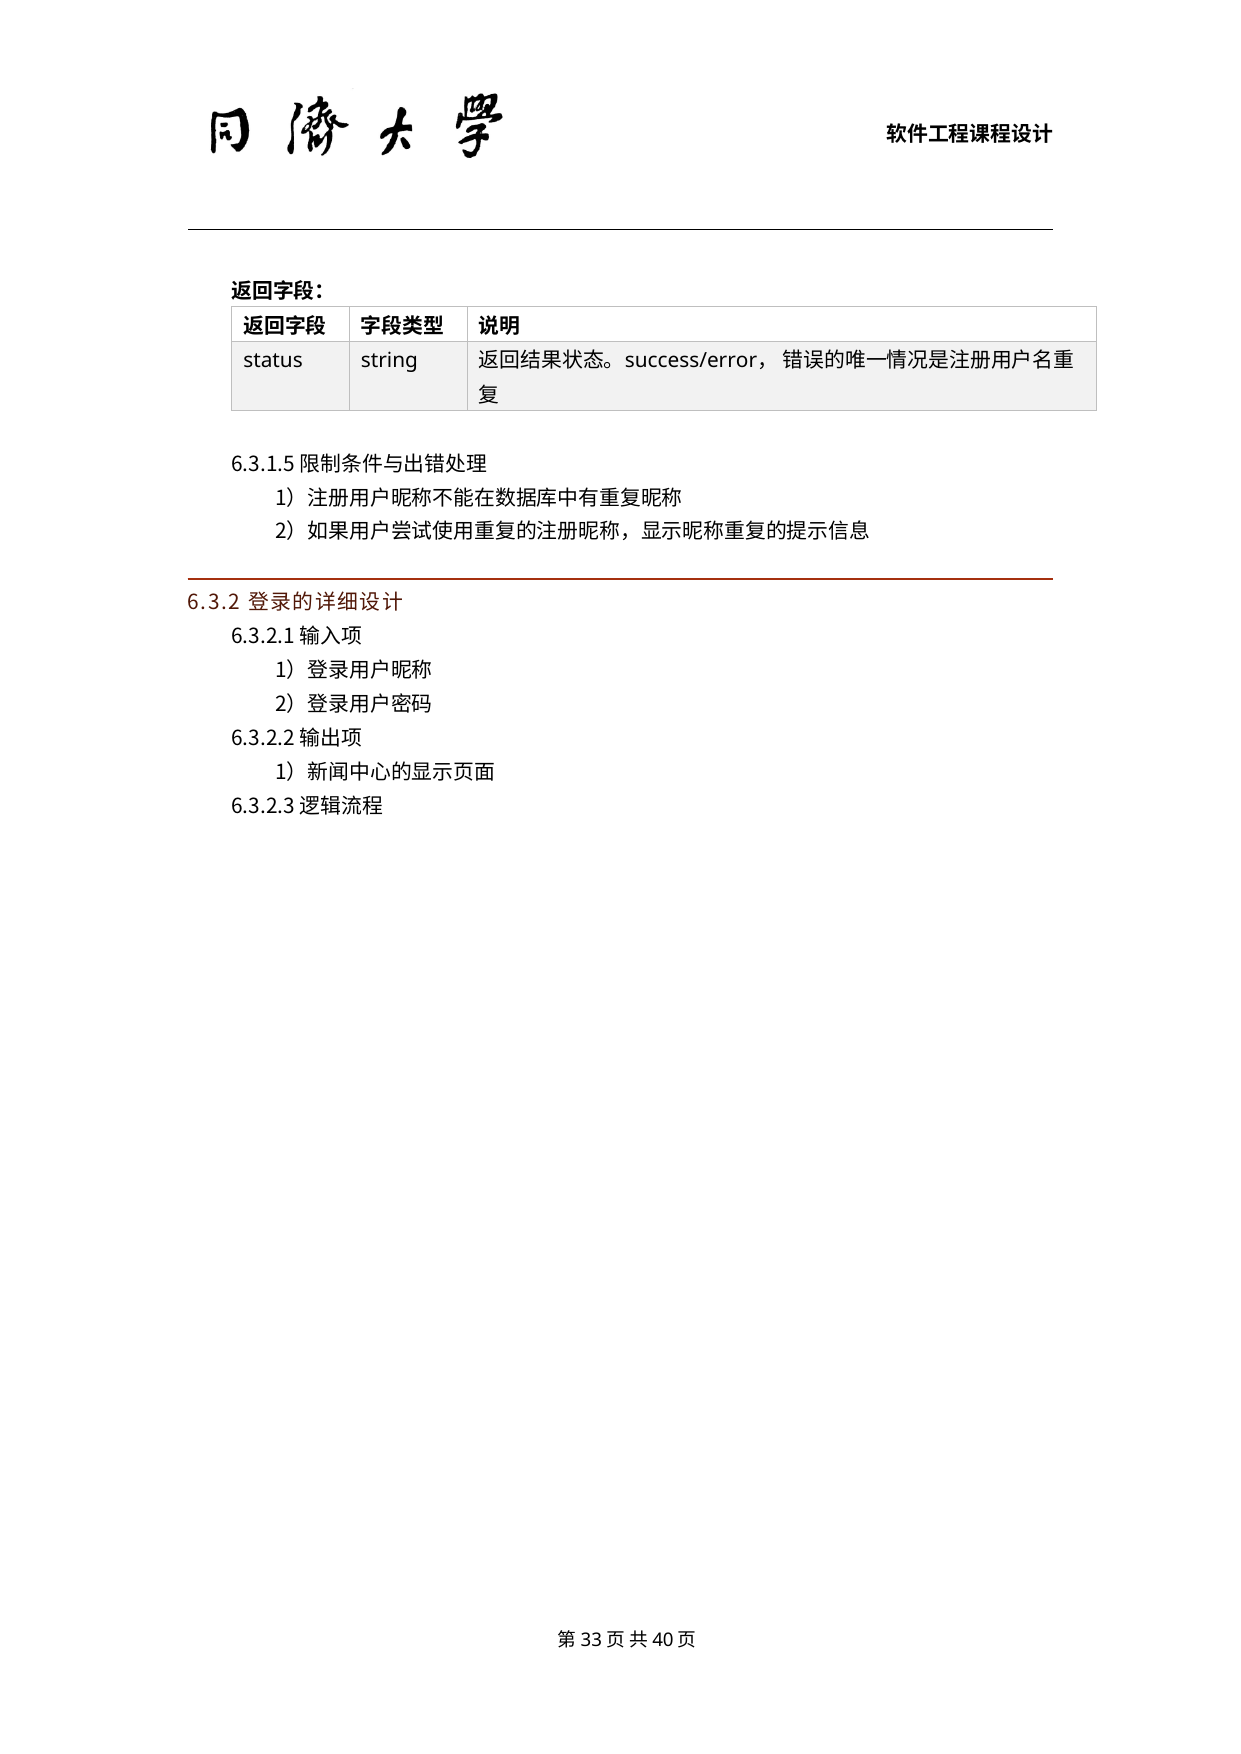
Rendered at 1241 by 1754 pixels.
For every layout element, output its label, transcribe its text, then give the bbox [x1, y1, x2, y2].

text 6.3.2.2 输出项 [187, 719, 1053, 753]
table_cell status [232, 342, 349, 410]
table_cell 返回结果状态。success/error， 错误的唯一情况是注册用户名重复 [468, 342, 1096, 410]
text 1）注册用户昵称不能在数据库中有重复昵称 [187, 479, 1053, 513]
subtitle 6.3.2 登录的详细设计 [187, 579, 1053, 618]
text 1）登录用户昵称 [187, 652, 1053, 686]
table_header 字段类型 [350, 307, 467, 341]
text 6.3.2.3 逻辑流程 [187, 787, 1053, 821]
text 6.3.2.1 输入项 [187, 618, 1053, 652]
text 2）登录用户密码 [187, 686, 1053, 719]
text 6.3.1.5 限制条件与出错处理 [187, 445, 1053, 479]
table_cell string [350, 342, 467, 410]
table_header 返回字段 [232, 307, 349, 341]
table_header 说明 [468, 307, 1096, 341]
text 2）如果用户尝试使用重复的注册昵称，显示昵称重复的提示信息 [187, 513, 1053, 547]
text 返回字段： [231, 272, 1053, 306]
picture [188, 86, 520, 165]
text 1）新闻中心的显示页面 [187, 753, 1053, 787]
